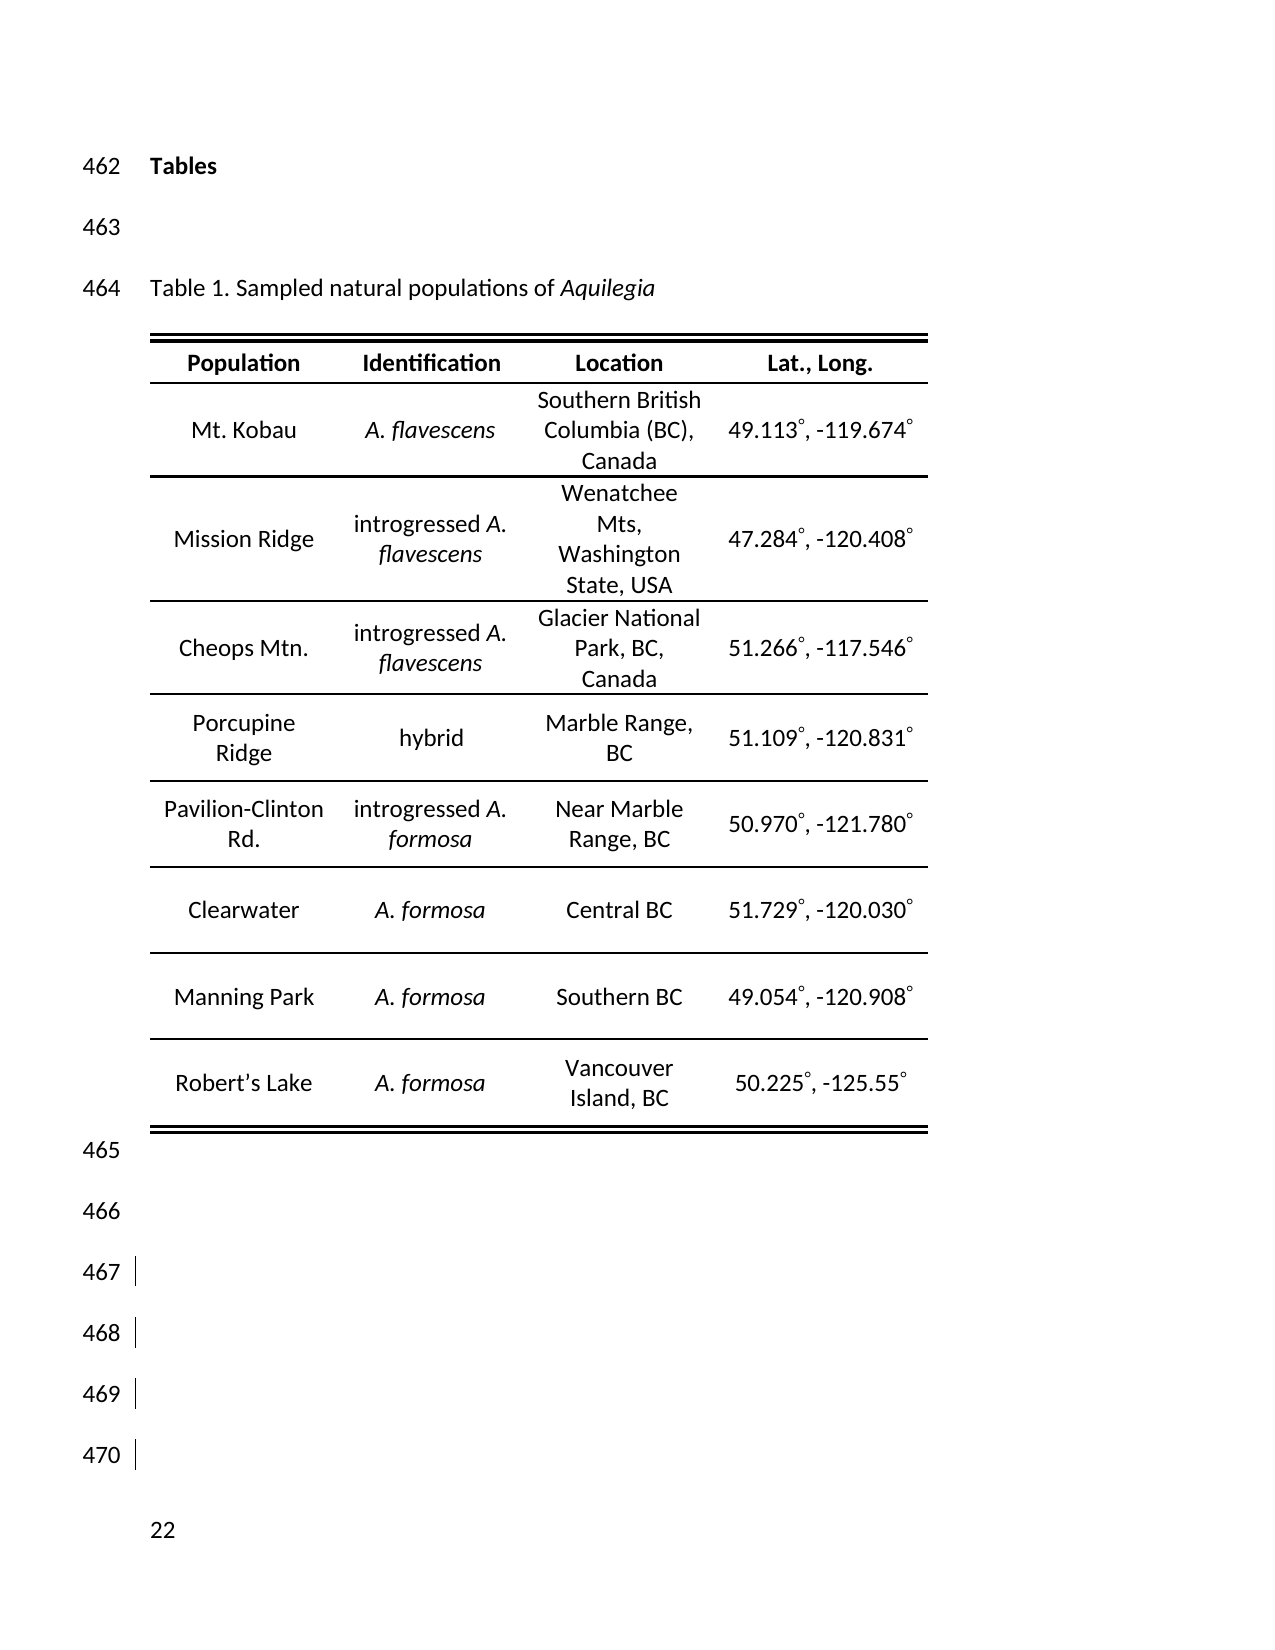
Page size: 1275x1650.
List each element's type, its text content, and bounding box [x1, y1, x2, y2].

table_cell Wenatchee Mts, Washington State, USA [525, 478, 713, 599]
table_cell Clearwater [150, 868, 338, 952]
table_cell Mission Ridge [150, 478, 338, 599]
table_cell introgressed A. flavescens [338, 478, 525, 599]
table_cell Vancouver Island, BC [525, 1040, 713, 1124]
table_cell 50.225, -125.55 [713, 1040, 928, 1124]
table_cell Robert’s Lake [150, 1040, 338, 1124]
table_cell Marble Range, BC [525, 695, 713, 779]
table_cell hybrid [338, 695, 525, 779]
table_cell Cheops Mtn. [150, 602, 338, 693]
text Tables [150, 150, 1125, 181]
table_cell Manning Park [150, 954, 338, 1038]
table_cell 50.970, -121.780 [713, 782, 928, 866]
table_header Identification [338, 343, 525, 382]
table_cell Pavilion-Clinton Rd. [150, 782, 338, 866]
text Table 1. Sampled natural populations of Aquilegia [150, 272, 1125, 303]
table_cell 49.113, -119.674 [713, 384, 928, 475]
table_cell A. formosa [338, 868, 525, 952]
table_cell A. flavescens [338, 384, 525, 475]
table_cell 51.266, -117.546 [713, 602, 928, 693]
table_cell Glacier National Park, BC, Canada [525, 602, 713, 693]
table_cell Southern British Columbia (BC), Canada [525, 384, 713, 475]
table_cell A. formosa [338, 1040, 525, 1124]
table_cell 51.729, -120.030 [713, 868, 928, 952]
table_cell Porcupine Ridge [150, 695, 338, 779]
table_cell Near Marble Range, BC [525, 782, 713, 866]
table_cell 51.109, -120.831 [713, 695, 928, 779]
table_header Location [525, 343, 713, 382]
table_cell Southern BC [525, 954, 713, 1038]
table_cell 49.054, -120.908 [713, 954, 928, 1038]
table_header Lat., Long. [713, 343, 928, 382]
table_cell introgressed A. flavescens [338, 602, 525, 693]
table_cell Mt. Kobau [150, 384, 338, 475]
table_cell 47.284, -120.408 [713, 478, 928, 599]
table_cell introgressed A. formosa [338, 782, 525, 866]
table_cell A. formosa [338, 954, 525, 1038]
table_cell Central BC [525, 868, 713, 952]
table_header Population [150, 343, 338, 382]
